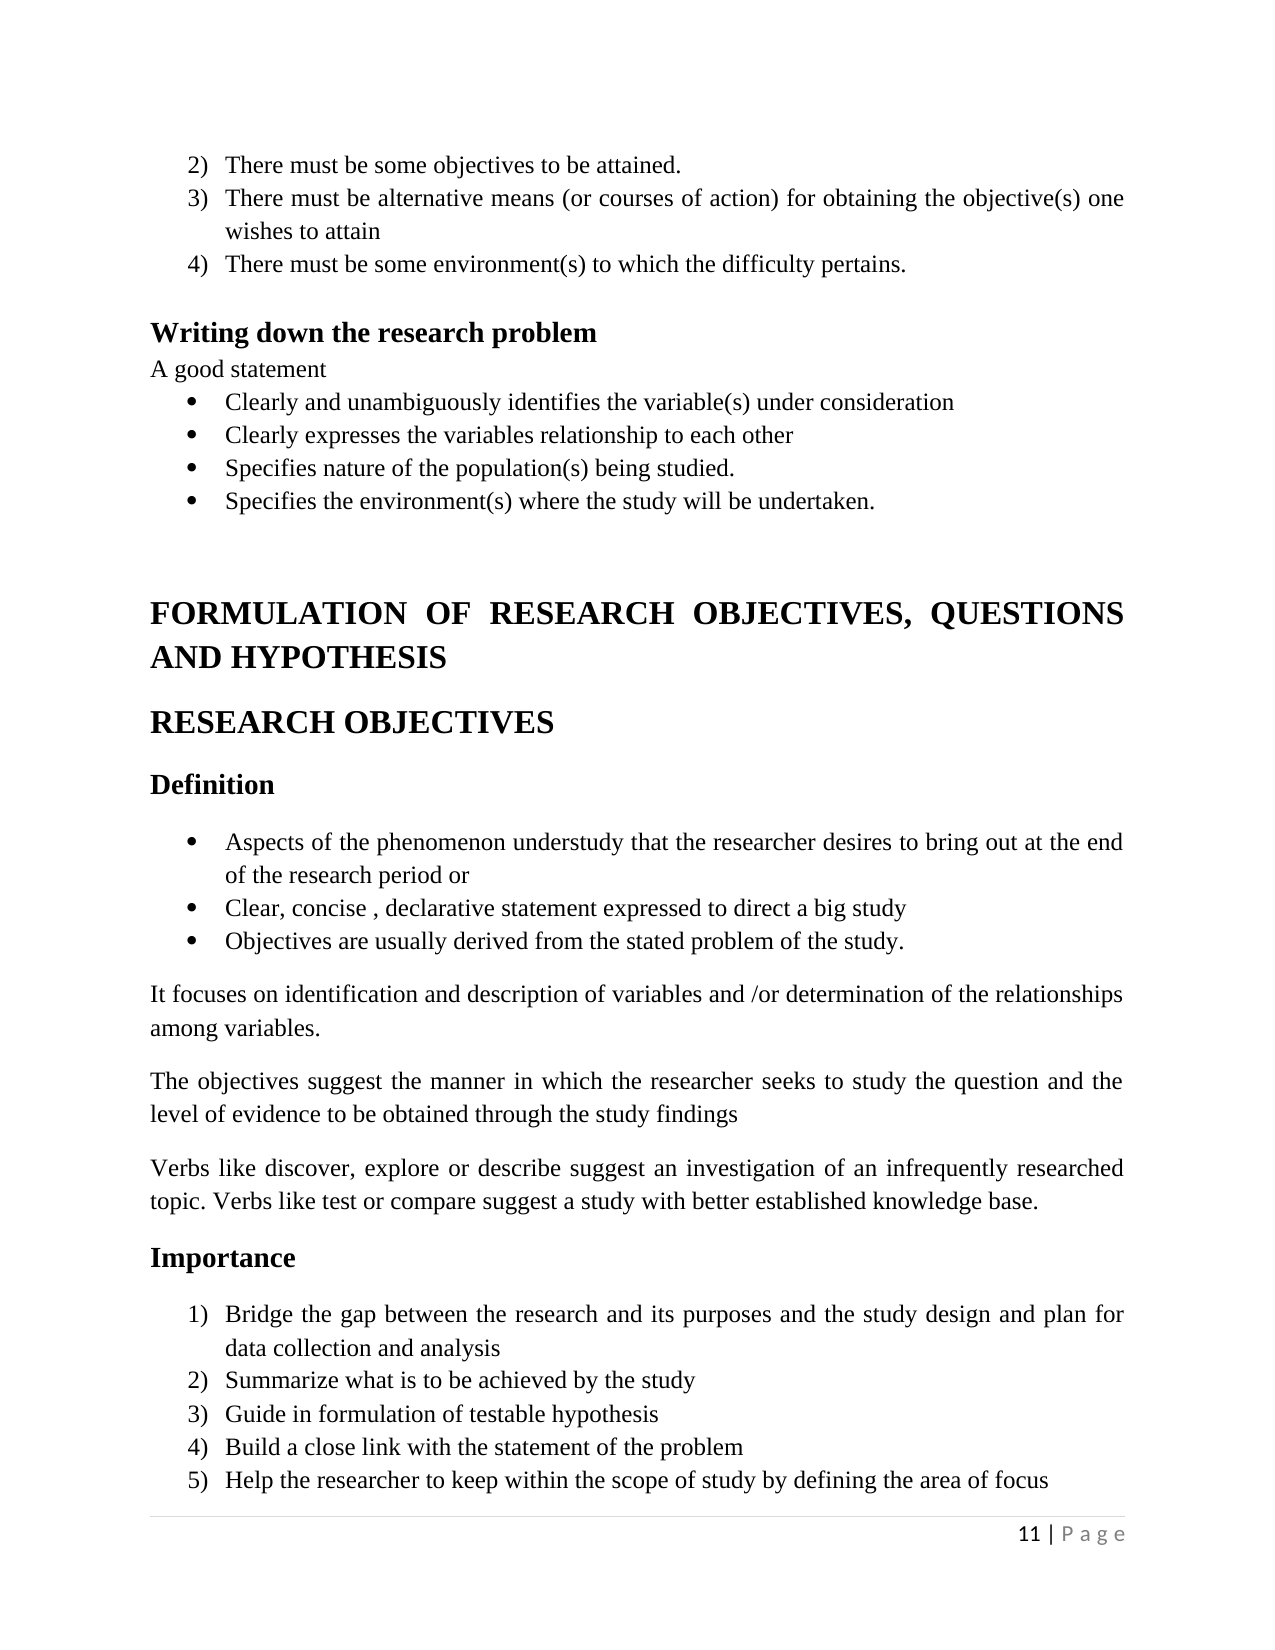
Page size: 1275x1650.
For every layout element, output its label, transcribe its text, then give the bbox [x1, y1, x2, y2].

text It focuses on identification and description of variables and /or determination of the relationships among variables. [150, 979, 1125, 1041]
list Clearly and unambiguously identifies the variable(s) under consideration [187, 387, 1125, 415]
text Importance [150, 1240, 1125, 1274]
list There must be alternative means (or courses of action) for obtaining the objective(s) one wishes to attain [187, 183, 1125, 245]
list Specifies nature of the population(s) being studied. [187, 453, 1125, 481]
list Build a close link with the statement of the problem [187, 1432, 1125, 1460]
text RESEARCH OBJECTIVES [150, 702, 1125, 741]
list Clearly expresses the variables relationship to each other [187, 420, 1125, 448]
text Verbs like discover, explore or describe suggest an investigation of an infrequently researched topic. Verbs like test or compare suggest a study with better established knowledge base. [150, 1153, 1125, 1215]
list Clear, concise , declarative statement expressed to direct a big study [187, 893, 1125, 921]
text The objectives suggest the manner in which the researcher seeks to study the question and the level of evidence to be obtained through the study findings [150, 1066, 1125, 1128]
list Objectives are usually derived from the stated problem of the study. [187, 926, 1125, 954]
list There must be some objectives to be attained. [187, 150, 1125, 179]
list Bridge the gap between the research and its purposes and the study design and plan for data collection and analysis [187, 1299, 1125, 1361]
list There must be some environment(s) to which the difficulty pertains. [187, 249, 1125, 278]
text Definition [150, 767, 1125, 801]
list Help the researcher to keep within the scope of study by defining the area of focus [187, 1465, 1125, 1493]
list Guide in formulation of testable hypothesis [187, 1399, 1125, 1427]
text FORMULATION OF RESEARCH OBJECTIVES, QUESTIONS AND HYPOTHESIS [150, 593, 1125, 676]
list A good statement [150, 354, 1125, 382]
list Specifies the environment(s) where the study will be undertaken. [187, 486, 1125, 514]
list Aspects of the phenomenon understudy that the researcher desires to bring out at the end of the research period or [187, 827, 1125, 888]
list Writing down the research problem [150, 315, 1125, 349]
list Summarize what is to be achieved by the study [187, 1366, 1125, 1394]
